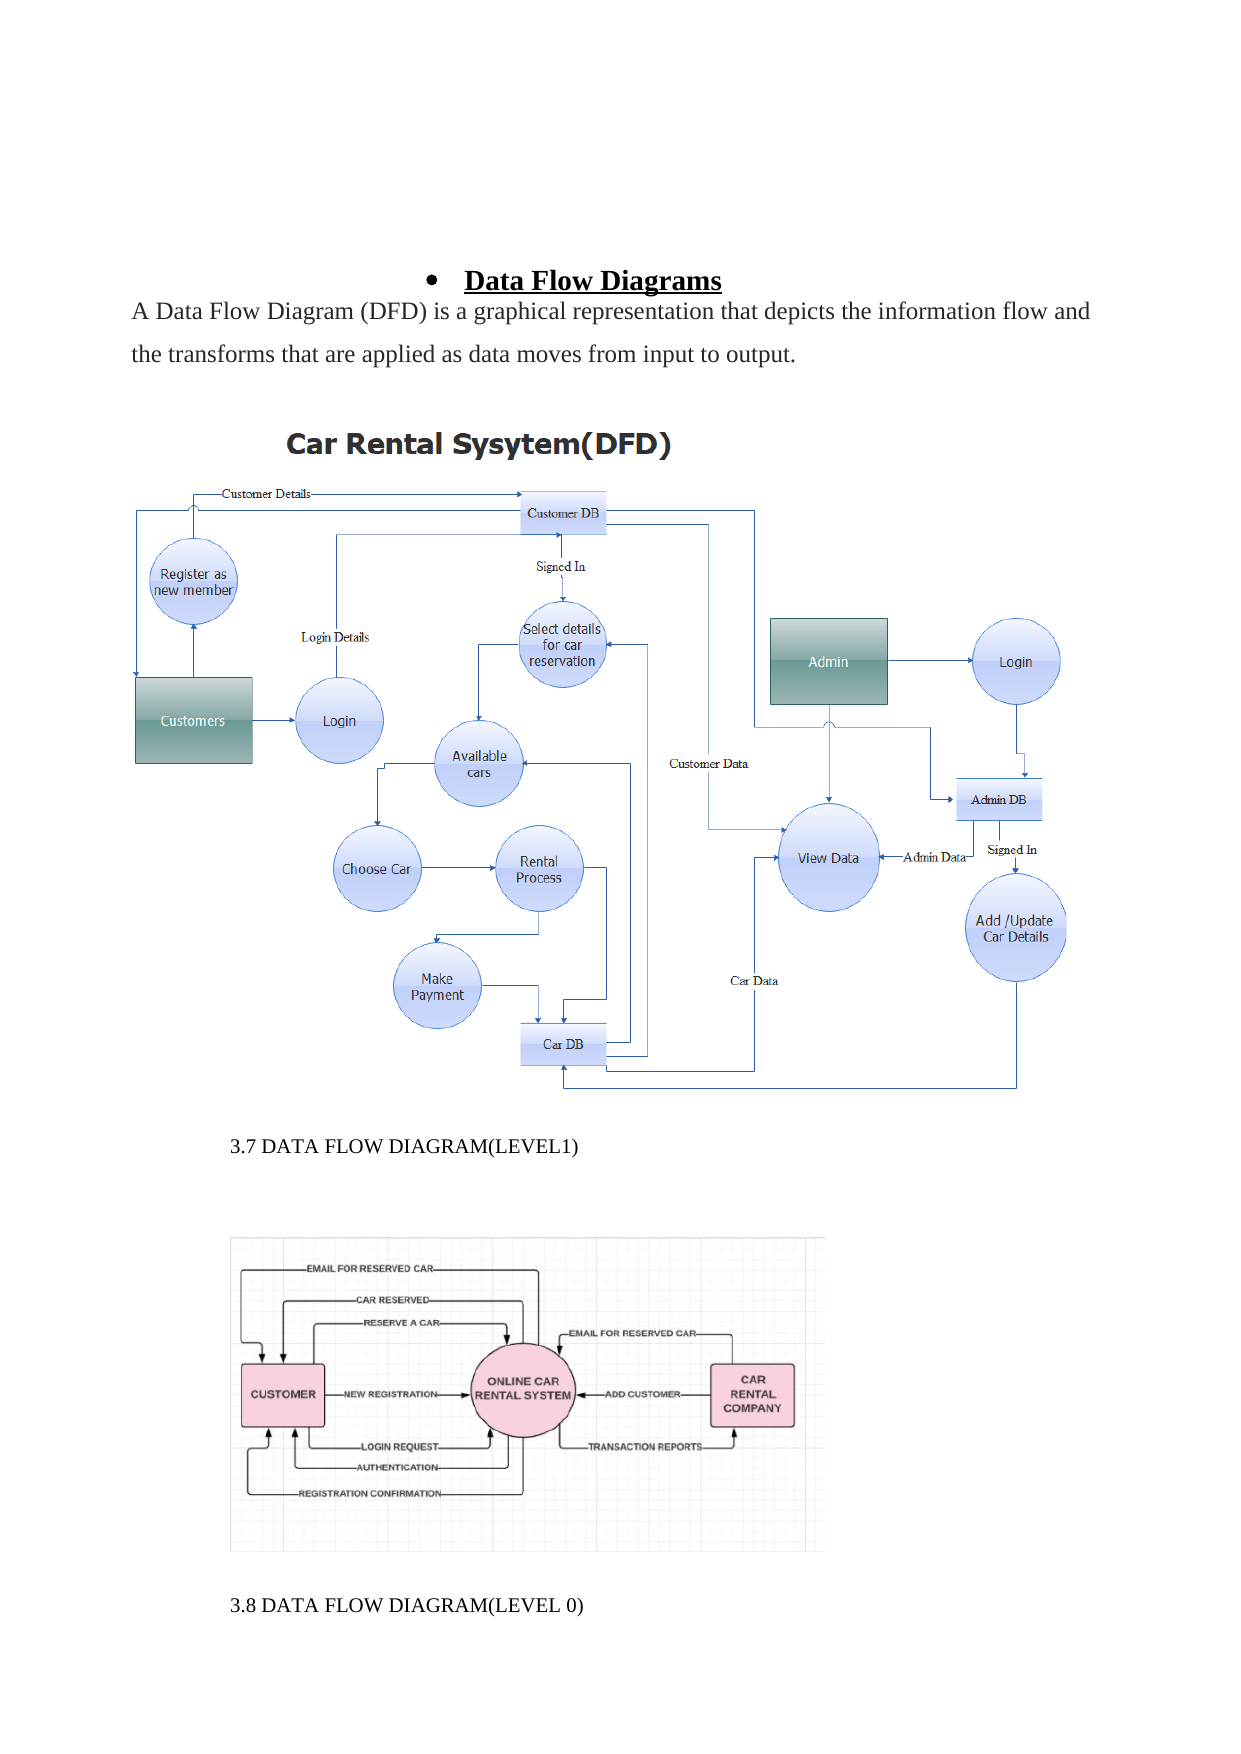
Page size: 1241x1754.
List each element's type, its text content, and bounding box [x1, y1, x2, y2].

picture [131, 416, 1067, 1092]
list Data Flow Diagrams [427, 263, 1103, 296]
list 3.8 DATA FLOW DIAGRAM(LEVEL 0) [230, 1593, 1103, 1617]
list 3.7 DATA FLOW DIAGRAM(LEVEL1) [230, 1134, 1103, 1158]
text A Data Flow Diagram (DFD) is a graphical representation that depicts the information flow and the transforms that are applied as data moves from input to output. [131, 296, 1103, 368]
picture [230, 1237, 826, 1552]
